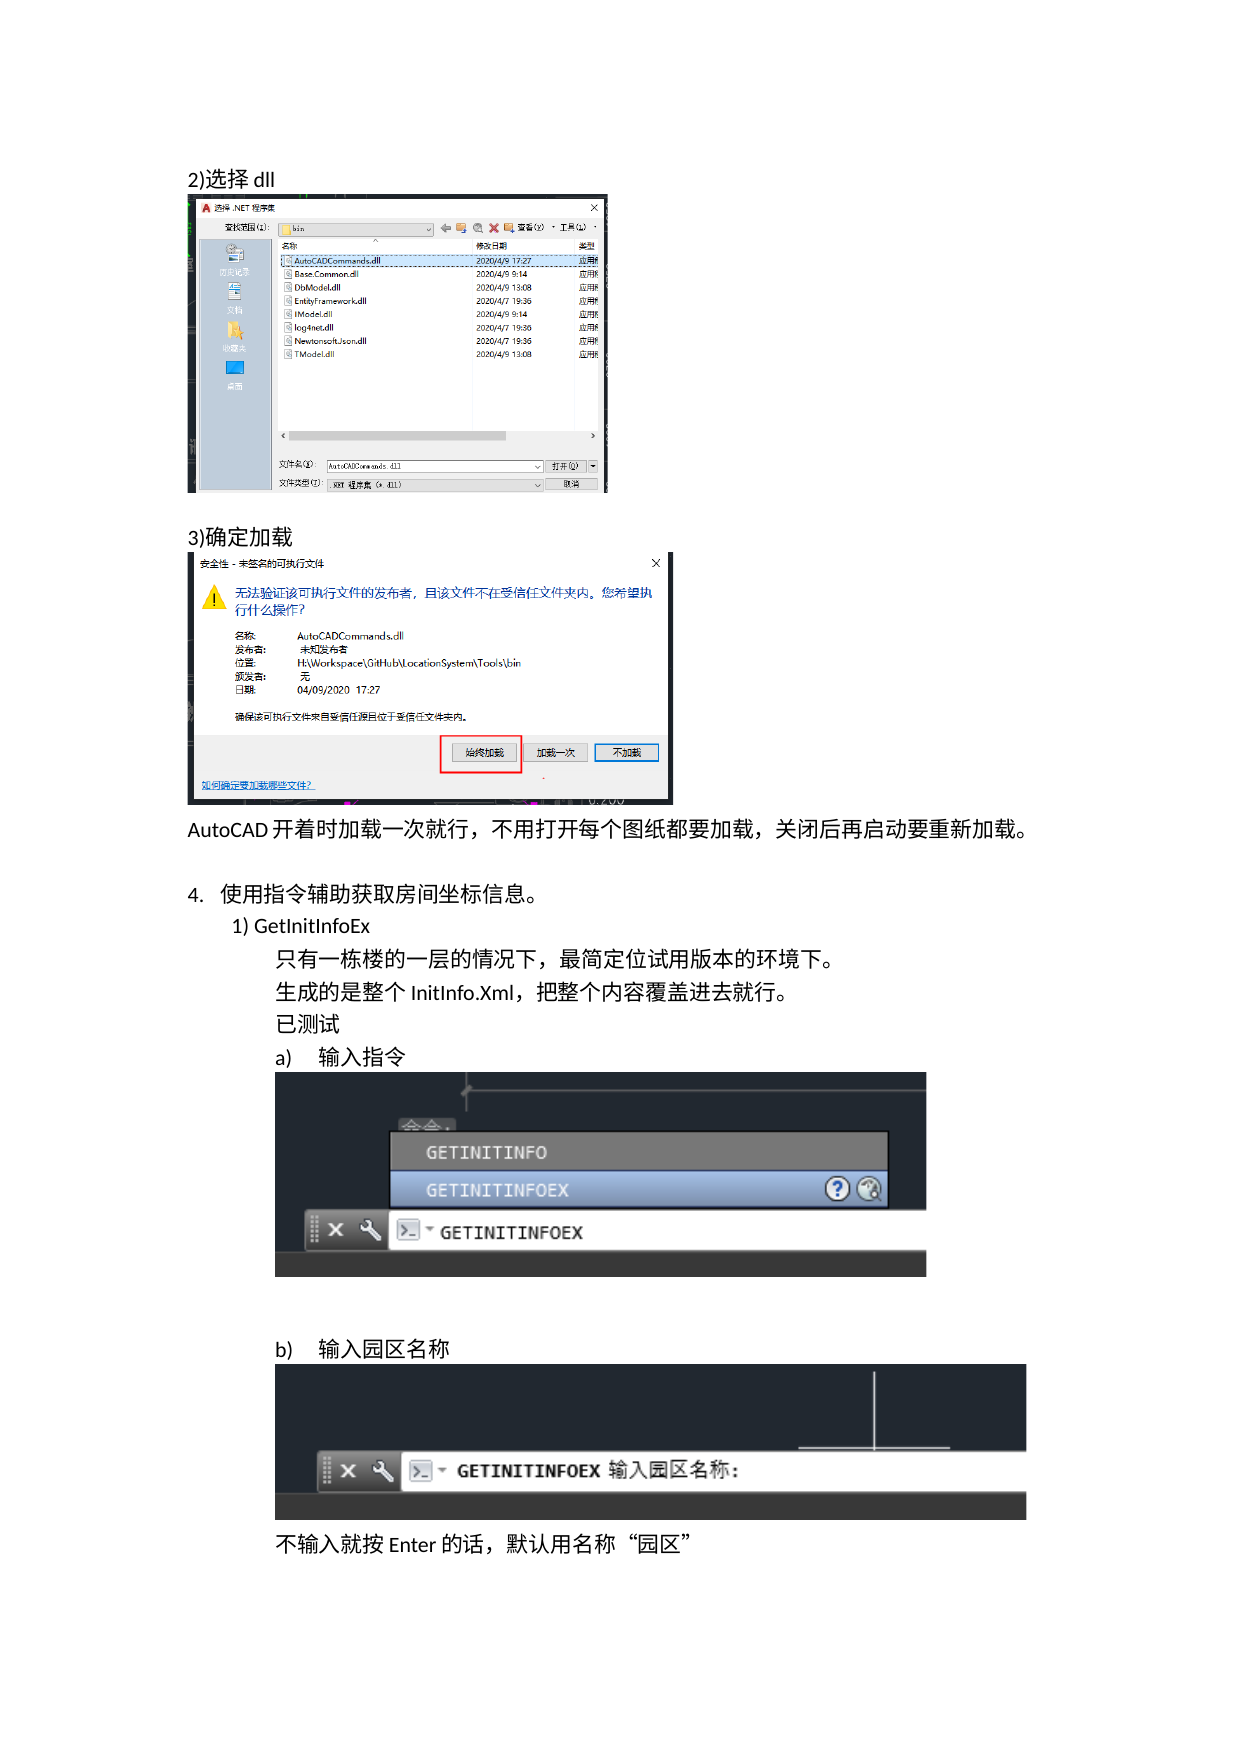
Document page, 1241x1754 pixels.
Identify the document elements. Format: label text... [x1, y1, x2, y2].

picture [275, 1072, 927, 1277]
list 输入园区名称 [231, 1332, 1053, 1364]
list AutoCAD开着时加载一次就行，不用打开每个图纸都要加载，关闭后再启动要重新加载。 [187, 812, 1053, 844]
picture [275, 1364, 1027, 1520]
picture [187, 194, 608, 493]
list 3)确定加载 [187, 519, 1053, 552]
list GetInitInfoEx [187, 909, 1053, 942]
list 使用指令辅助获取房间坐标信息。 [187, 877, 1053, 909]
list 生成的是整个InitInfo.Xml，把整个内容覆盖进去就行。 [231, 974, 1053, 1007]
list 只有一栋楼的一层的情况下，最简定位试用版本的环境下。 [231, 942, 1053, 974]
list 不输入就按Enter的话，默认用名称“园区” [275, 1527, 1053, 1559]
list 2)选择dll [187, 162, 1053, 194]
list 已测试 [231, 1007, 1053, 1039]
list 输入指令 [231, 1039, 1053, 1072]
picture [187, 552, 674, 805]
